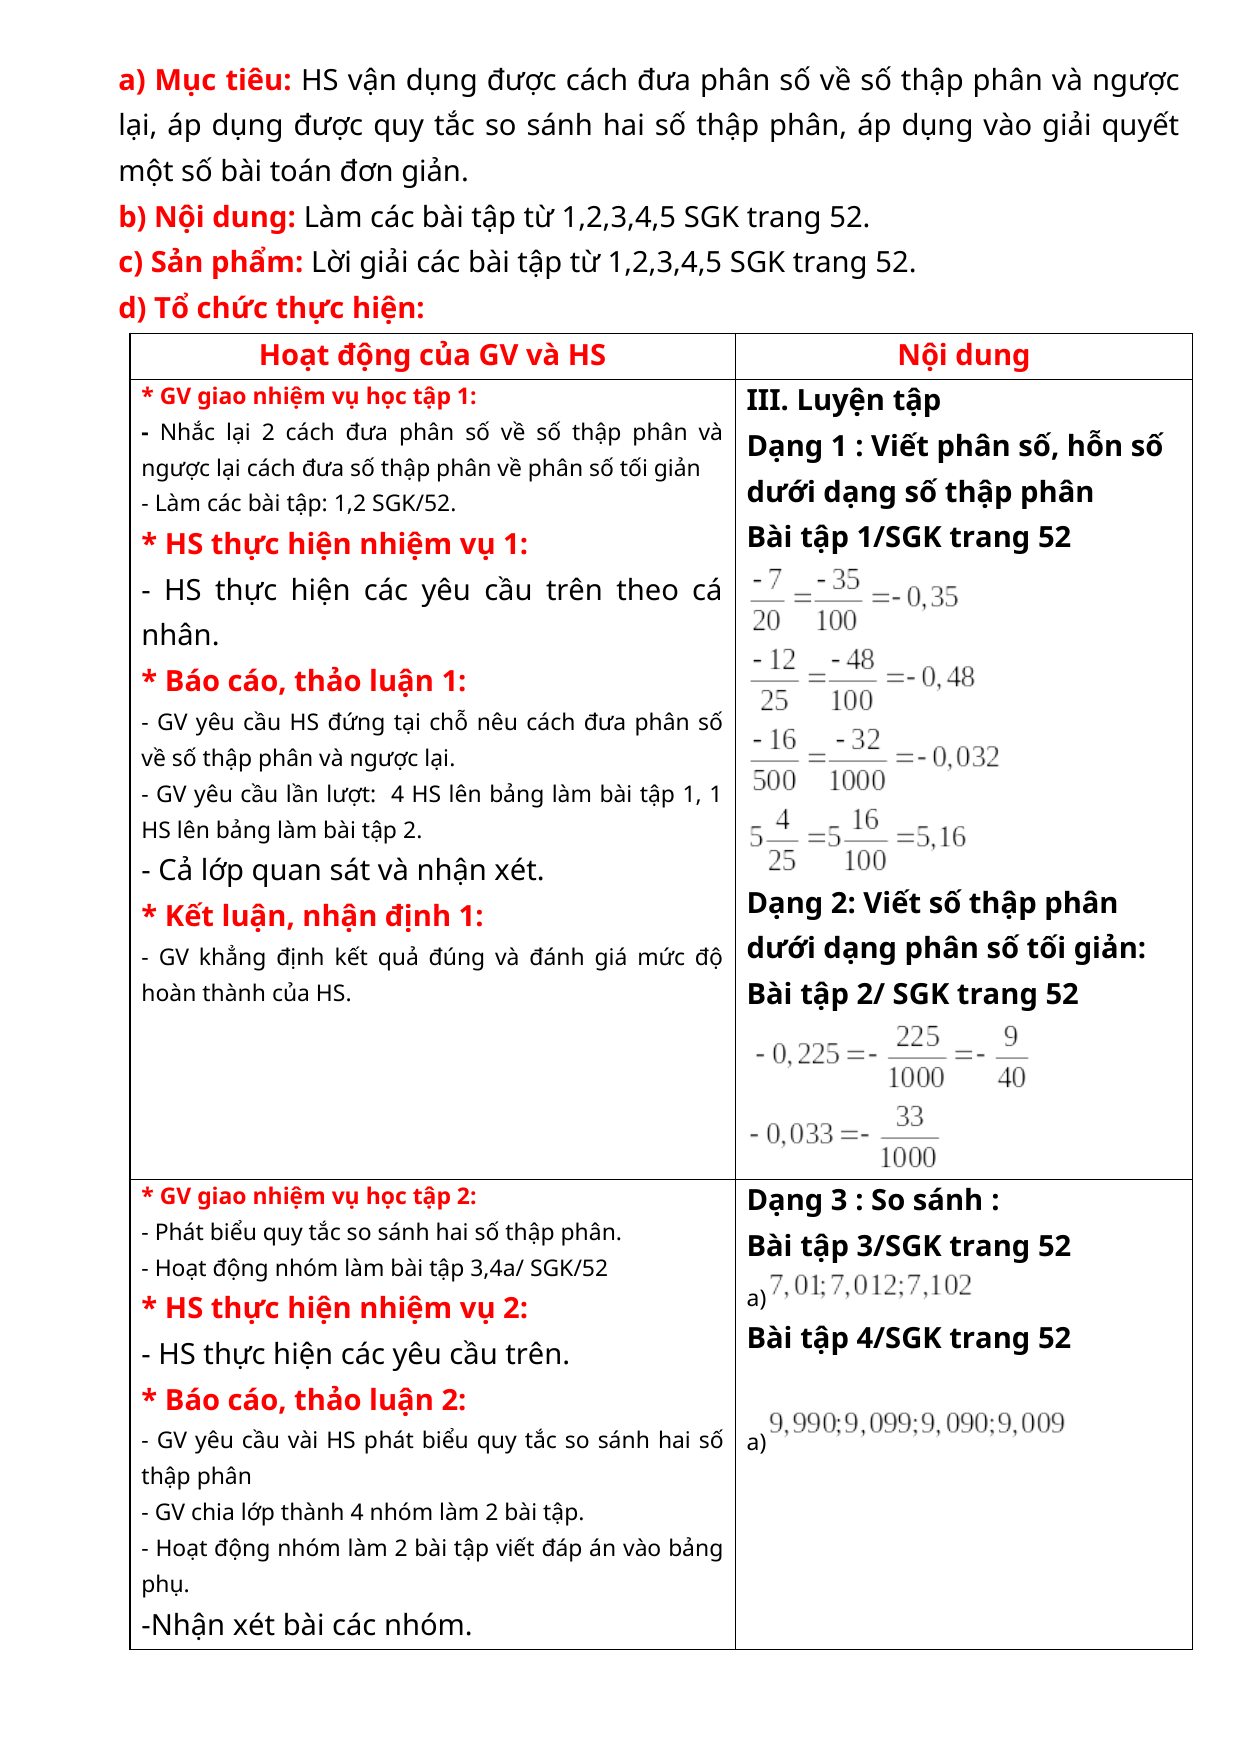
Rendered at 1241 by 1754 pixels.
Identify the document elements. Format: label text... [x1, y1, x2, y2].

text b) Nội dung: Làm các bài tập từ 1,2,3,4,5 SGK trang 52. [118, 196, 1181, 236]
table_cell III. Luyện tập Dạng 1 : Viết phân số, hỗn số dưới dạng số thập phân Bài tập 1/SGK trang 52 Dạng 2: Viết số thập phân dưới dạng phân số tối giản: Bài tập 2/ SGK trang 52 [736, 380, 1192, 1179]
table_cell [131, 1180, 735, 1649]
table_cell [736, 1180, 1192, 1649]
text d) Tổ chức thực hiện: [118, 287, 1181, 327]
table_header Hoạt động của GV và HS [131, 334, 735, 378]
text a) Mục tiêu: HS vận dụng được cách đưa phân số về số thập phân và ngược lại, áp dụng được quy tắc so sánh hai số thập phân, áp dụng vào giải quyết một số bài toán đơn giản. [118, 59, 1181, 190]
table_cell * GV giao nhiệm vụ học tập 1: - Nhắc lại 2 cách đưa phân số về số thập phân và ngược lại cách đưa số thập phân về phân số tối giản - Làm các bài tập: 1,2 SGK/52. * HS thực hiện nhiệm vụ 1: - HS thực hiện các yêu cầu trên theo cá nhân. * Báo cáo, thảo luận 1: - GV yêu cầu HS đứng tại chỗ nêu cách đưa phân số về số thập phân và ngược lại. - GV yêu cầu lần lượt: 4 HS lên bảng làm bài tập 1, 1 HS lên bảng làm bài tập 2. - Cả lớp quan sát và nhận xét. * Kết luận, nhận định 1: - GV khẳng định kết quả đúng và đánh giá mức độ hoàn thành của HS. [131, 380, 735, 1179]
table_header Nội dung [736, 334, 1192, 378]
text c) Sản phẩm: Lời giải các bài tập từ 1,2,3,4,5 SGK trang 52. [118, 242, 1181, 281]
